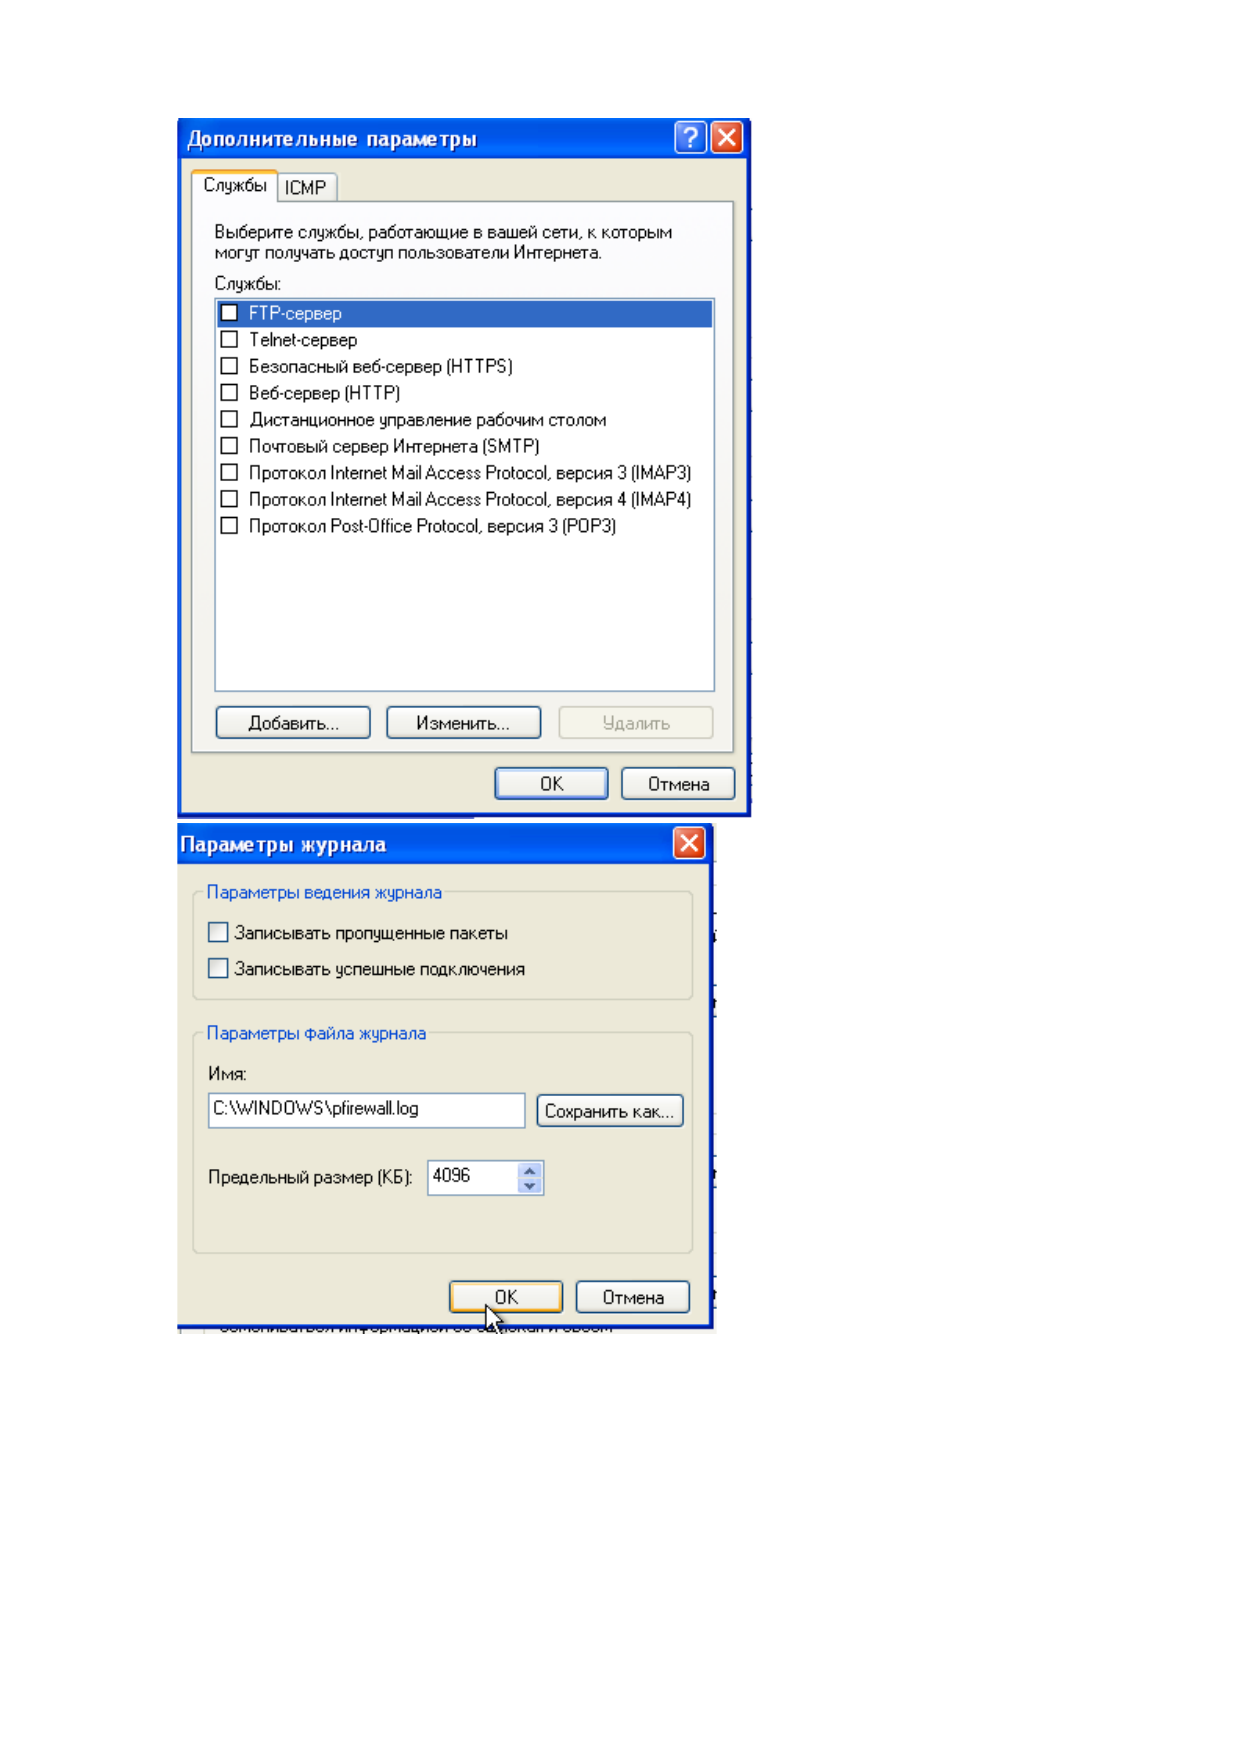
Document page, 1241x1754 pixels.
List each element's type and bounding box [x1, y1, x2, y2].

picture [177, 118, 753, 819]
picture [177, 823, 717, 1334]
